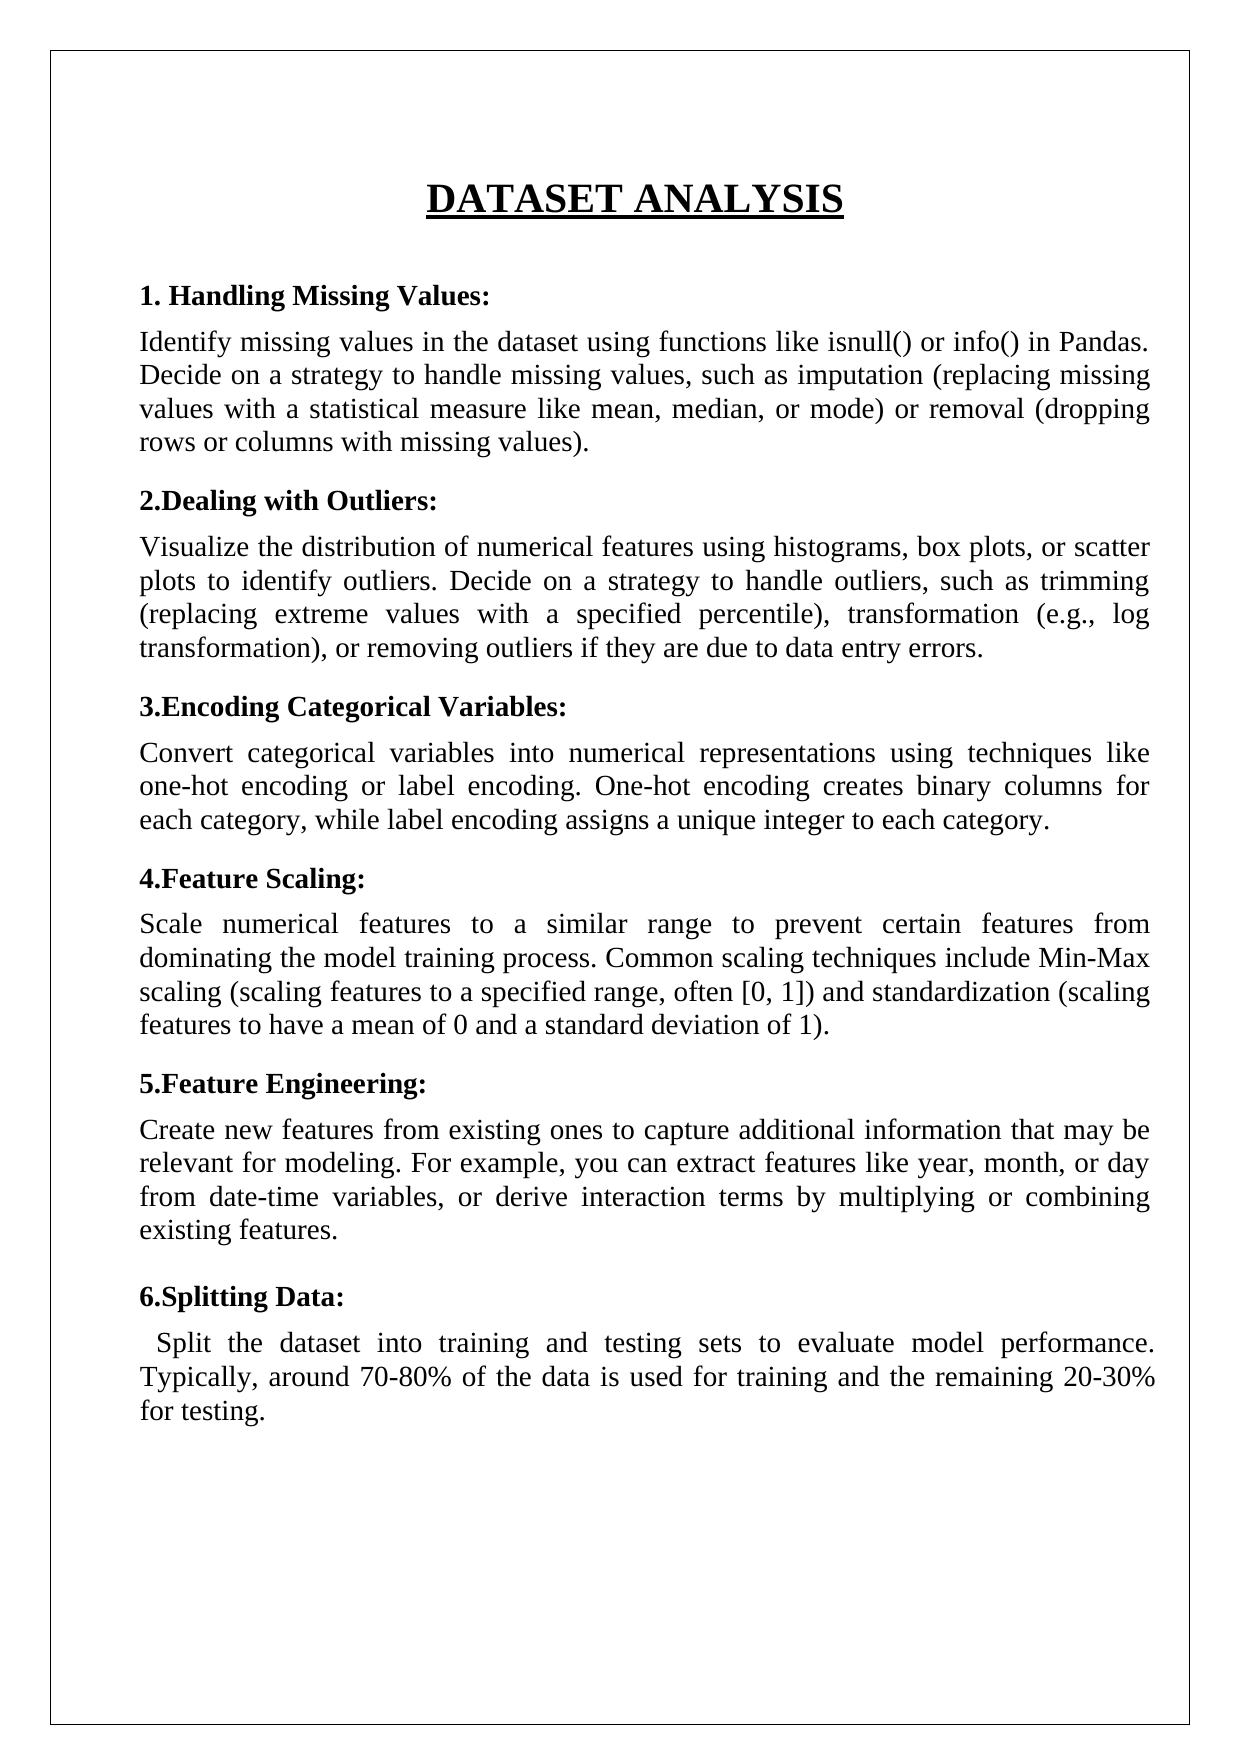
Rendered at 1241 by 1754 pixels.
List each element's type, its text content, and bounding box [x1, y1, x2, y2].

text 4.Feature Scaling: [139, 861, 1157, 894]
text Identify missing values in the dataset using functions like isnull() or info() in Pandas. Decide on a strategy to handle missing values, such as imputation (replacing missing values with a statistical measure like mean, median, or mode) or removal (dropping rows or columns with missing values). [139, 324, 1151, 458]
text Split the dataset into training and testing sets to evaluate model performance. Typically, around 70-80% of the data is used for training and the remaining 20-30% for testing. [139, 1326, 1157, 1426]
text 5.Feature Engineering: [139, 1066, 1157, 1099]
text Visualize the distribution of numerical features using histograms, box plots, or scatter plots to identify outliers. Decide on a strategy to handle outliers, such as trimming (replacing extreme values with a specified percentile), transformation (e.g., log transformation), or removing outliers if they are due to data entry errors. [139, 529, 1151, 663]
text Scale numerical features to a similar range to prevent certain features from dominating the model training process. Common scaling techniques include Min-Max scaling (scaling features to a specified range, often [0, 1]) and standardization (scaling features to have a mean of 0 and a standard deviation of 1). [139, 907, 1151, 1041]
text Convert categorical variables into numerical representations using techniques like one-hot encoding or label encoding. One-hot encoding creates binary columns for each category, while label encoding assigns a unique integer to each category. [139, 735, 1151, 836]
text 3.Encoding Categorical Variables: [139, 689, 1157, 722]
text DATASET ANALYSIS [335, 173, 935, 221]
text 6.Splitting Data: [139, 1279, 1157, 1313]
text 1. Handling Missing Values: [139, 278, 1157, 311]
text 2.Dealing with Outliers: [139, 483, 1157, 517]
text Create new features from existing ones to capture additional information that may be relevant for modeling. For example, you can extract features like year, month, or day from date-time variables, or derive interaction terms by multiplying or combining existing features. [139, 1112, 1151, 1246]
